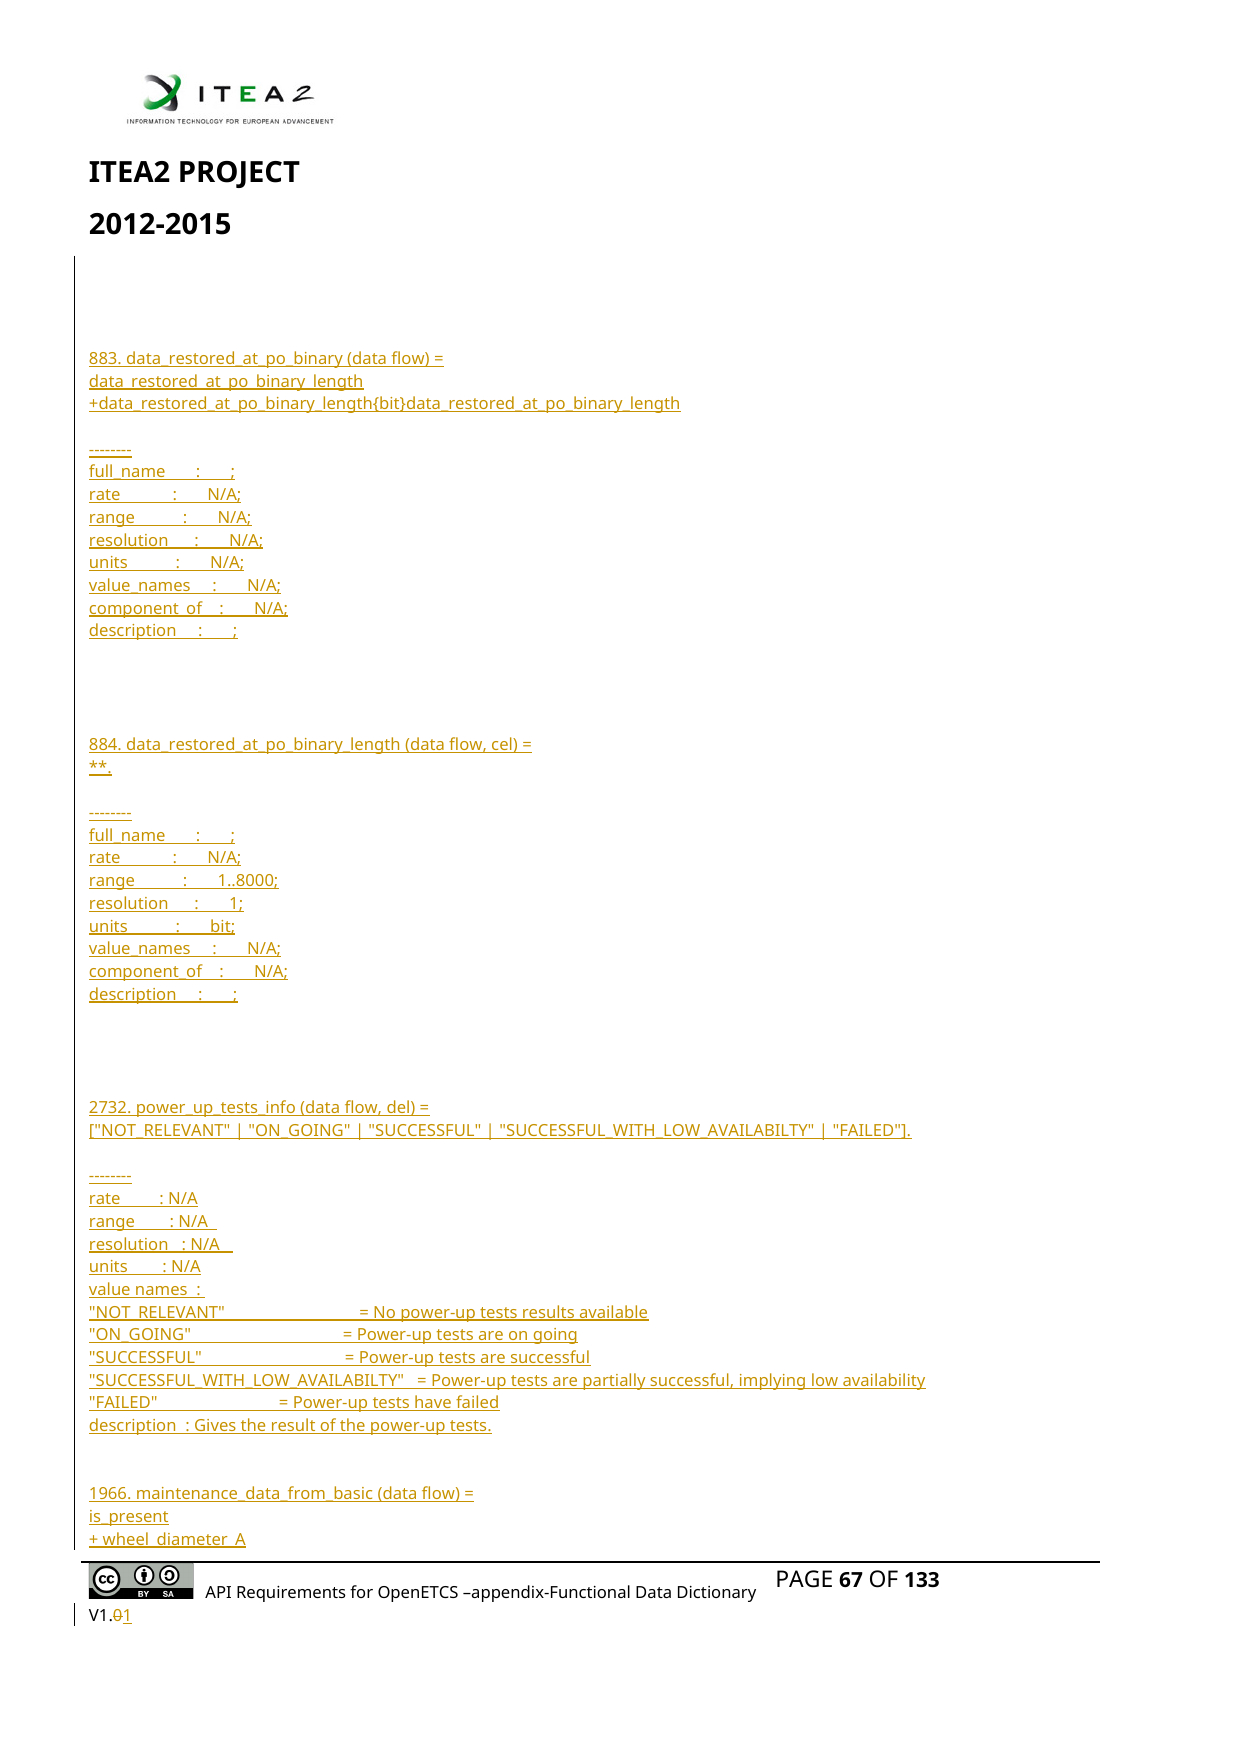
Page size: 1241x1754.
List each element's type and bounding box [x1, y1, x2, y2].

picture [88, 59, 372, 139]
picture [88, 1562, 194, 1599]
